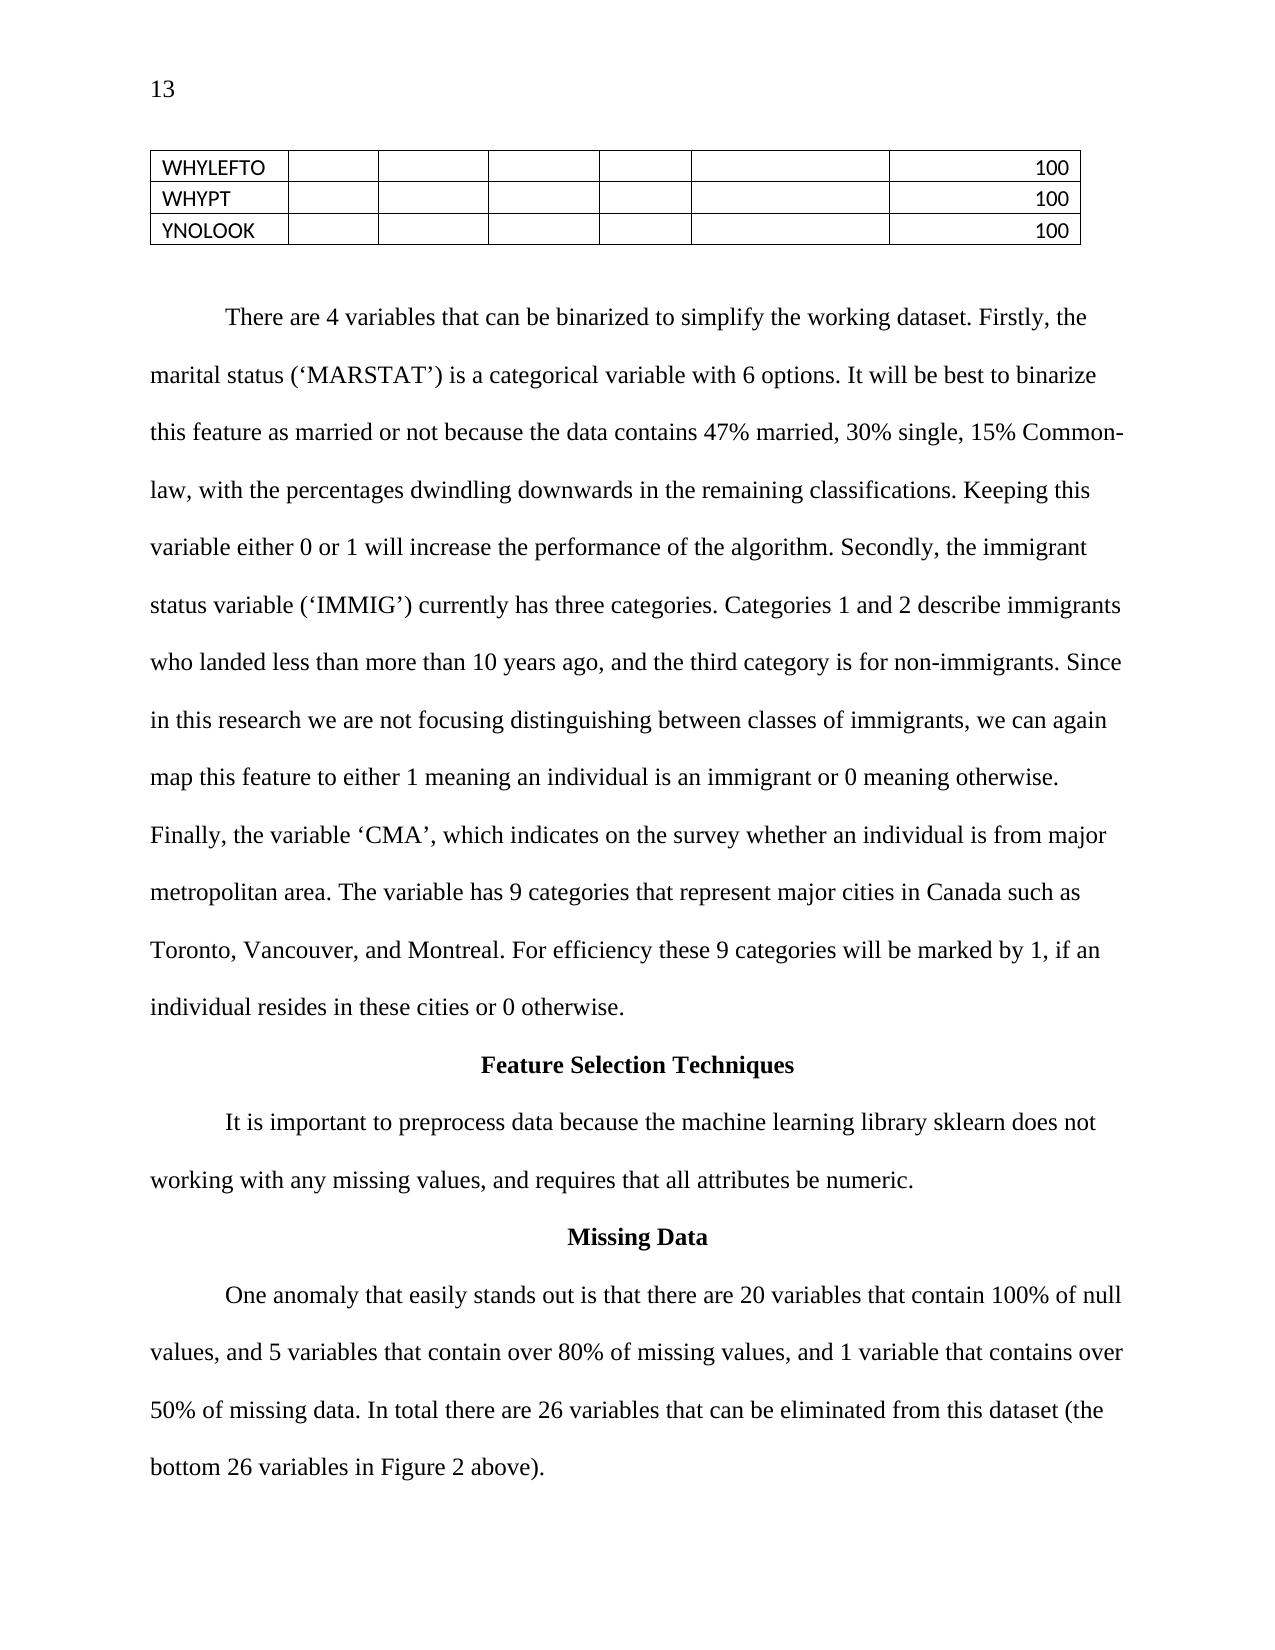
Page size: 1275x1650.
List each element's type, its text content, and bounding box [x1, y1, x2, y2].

table_cell WHYPT [151, 182, 288, 212]
table_cell [600, 151, 691, 181]
table_cell [600, 182, 691, 212]
table_cell [489, 182, 599, 212]
table_cell [379, 182, 488, 212]
table_cell [489, 214, 599, 244]
table_cell [379, 214, 488, 244]
table_cell [692, 151, 889, 181]
table_cell 100 [890, 151, 1080, 181]
table_cell YNOLOOK [151, 214, 288, 244]
table_cell 100 [890, 182, 1080, 212]
table_cell 100 [890, 214, 1080, 244]
text There are 4 variables that can be binarized to simplify the working dataset. Firstly, the marital status (‘MARSTAT’) is a categorical variable with 6 options. It will be best to binarize this feature as married or not because the data contains 47% married, 30% single, 15% Common-law, with the percentages dwindling downwards in the remaining classifications. Keeping this variable either 0 or 1 will increase the performance of the algorithm. Secondly, the immigrant status variable (‘IMMIG’) currently has three categories. Categories 1 and 2 describe immigrants who landed less than more than 10 years ago, and the third category is for non-immigrants. Since in this research we are not focusing distinguishing between classes of immigrants, we can again map this feature to either 1 meaning an individual is an immigrant or 0 meaning otherwise. Finally, the variable ‘CMA’, which indicates on the survey whether an individual is from major metropolitan area. The variable has 9 categories that represent major cities in Canada such as Toronto, Vancouver, and Montreal. For efficiency these 9 categories will be marked by 1, if an individual resides in these cities or 0 otherwise. [150, 302, 1125, 1021]
table_cell [692, 182, 889, 212]
table_cell [289, 151, 378, 181]
table_cell [289, 214, 378, 244]
table_cell [289, 182, 378, 212]
table_cell WHYLEFTO [151, 151, 288, 181]
table_cell [379, 151, 488, 181]
subtitle Feature Selection Techniques [150, 1050, 1125, 1078]
table_cell [489, 151, 599, 181]
table_cell [692, 214, 889, 244]
subtitle Missing Data [150, 1222, 1125, 1251]
table_cell [600, 214, 691, 244]
